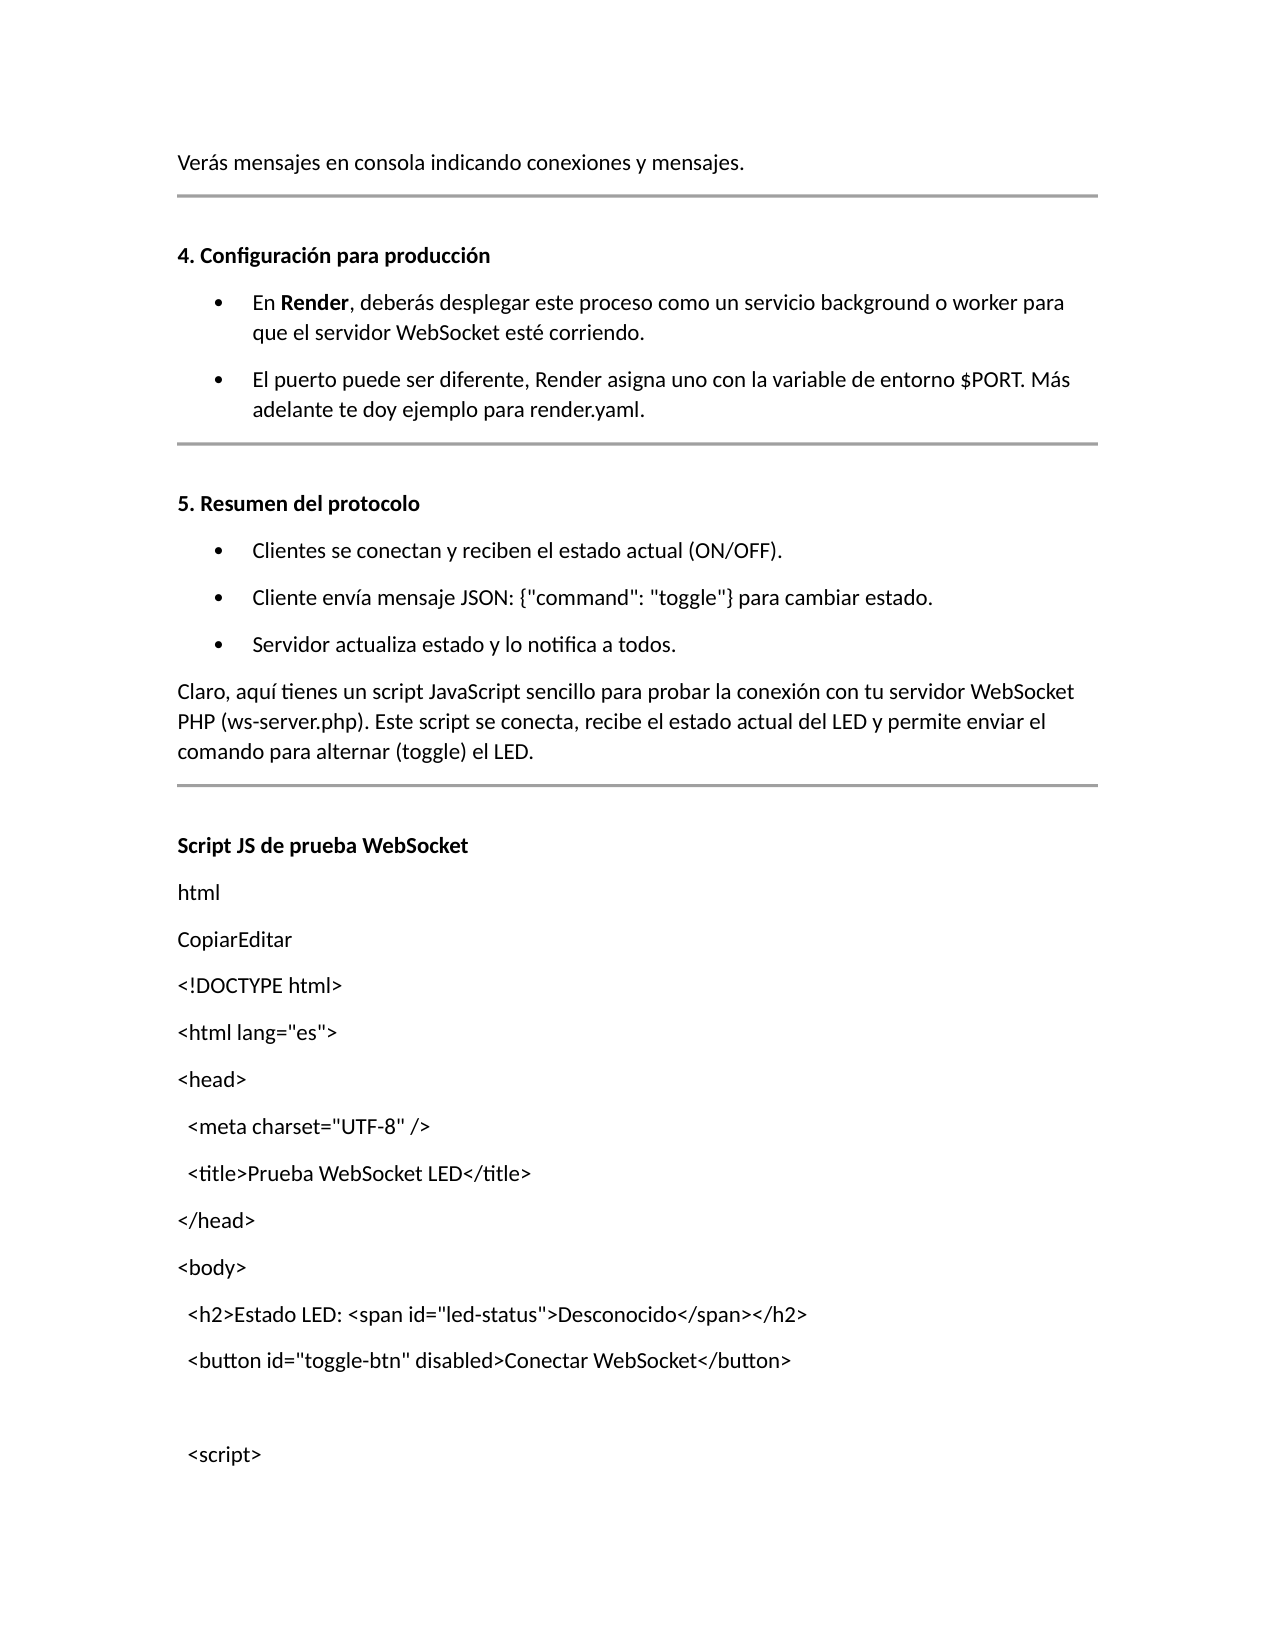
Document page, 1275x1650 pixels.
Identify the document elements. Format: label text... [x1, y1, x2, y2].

text Verás mensajes en consola indicando conexiones y mensajes. [177, 148, 1098, 176]
text <html lang="es"> [177, 1018, 1098, 1046]
text 5. Resumen del protocolo [177, 489, 1098, 517]
list En Render, deberás desplegar este proceso como un servicio background o worker para que el servidor WebSocket esté corriendo. [215, 288, 1098, 346]
text html [177, 878, 1098, 906]
text Claro, aquí tienes un script JavaScript sencillo para probar la conexión con tu servidor WebSocket PHP (ws-server.php). Este script se conecta, recibe el estado actual del LED y permite enviar el comando para alternar (toggle) el LED. [177, 677, 1098, 765]
text <h2>Estado LED: <span id="led-status">Desconocido</span></h2> [177, 1300, 1098, 1328]
text <script> [177, 1440, 1098, 1468]
text CopiarEditar [177, 925, 1098, 953]
text <button id="toggle-btn" disabled>Conectar WebSocket</button> [177, 1347, 1098, 1374]
text <meta charset="UTF-8" /> [177, 1112, 1098, 1140]
text <title>Prueba WebSocket LED</title> [177, 1159, 1098, 1187]
text Script JS de prueba WebSocket [177, 831, 1098, 859]
text <head> [177, 1065, 1098, 1093]
list Cliente envía mensaje JSON: {"command": "toggle"} para cambiar estado. [215, 583, 1098, 611]
text 4. Configuración para producción [177, 241, 1098, 269]
text <body> [177, 1253, 1098, 1281]
text </head> [177, 1206, 1098, 1234]
text <!DOCTYPE html> [177, 972, 1098, 999]
list El puerto puede ser diferente, Render asigna uno con la variable de entorno $PORT. Más adelante te doy ejemplo para render.yaml. [215, 365, 1098, 423]
list Clientes se conectan y reciben el estado actual (ON/OFF). [215, 536, 1098, 564]
list Servidor actualiza estado y lo notifica a todos. [215, 630, 1098, 658]
